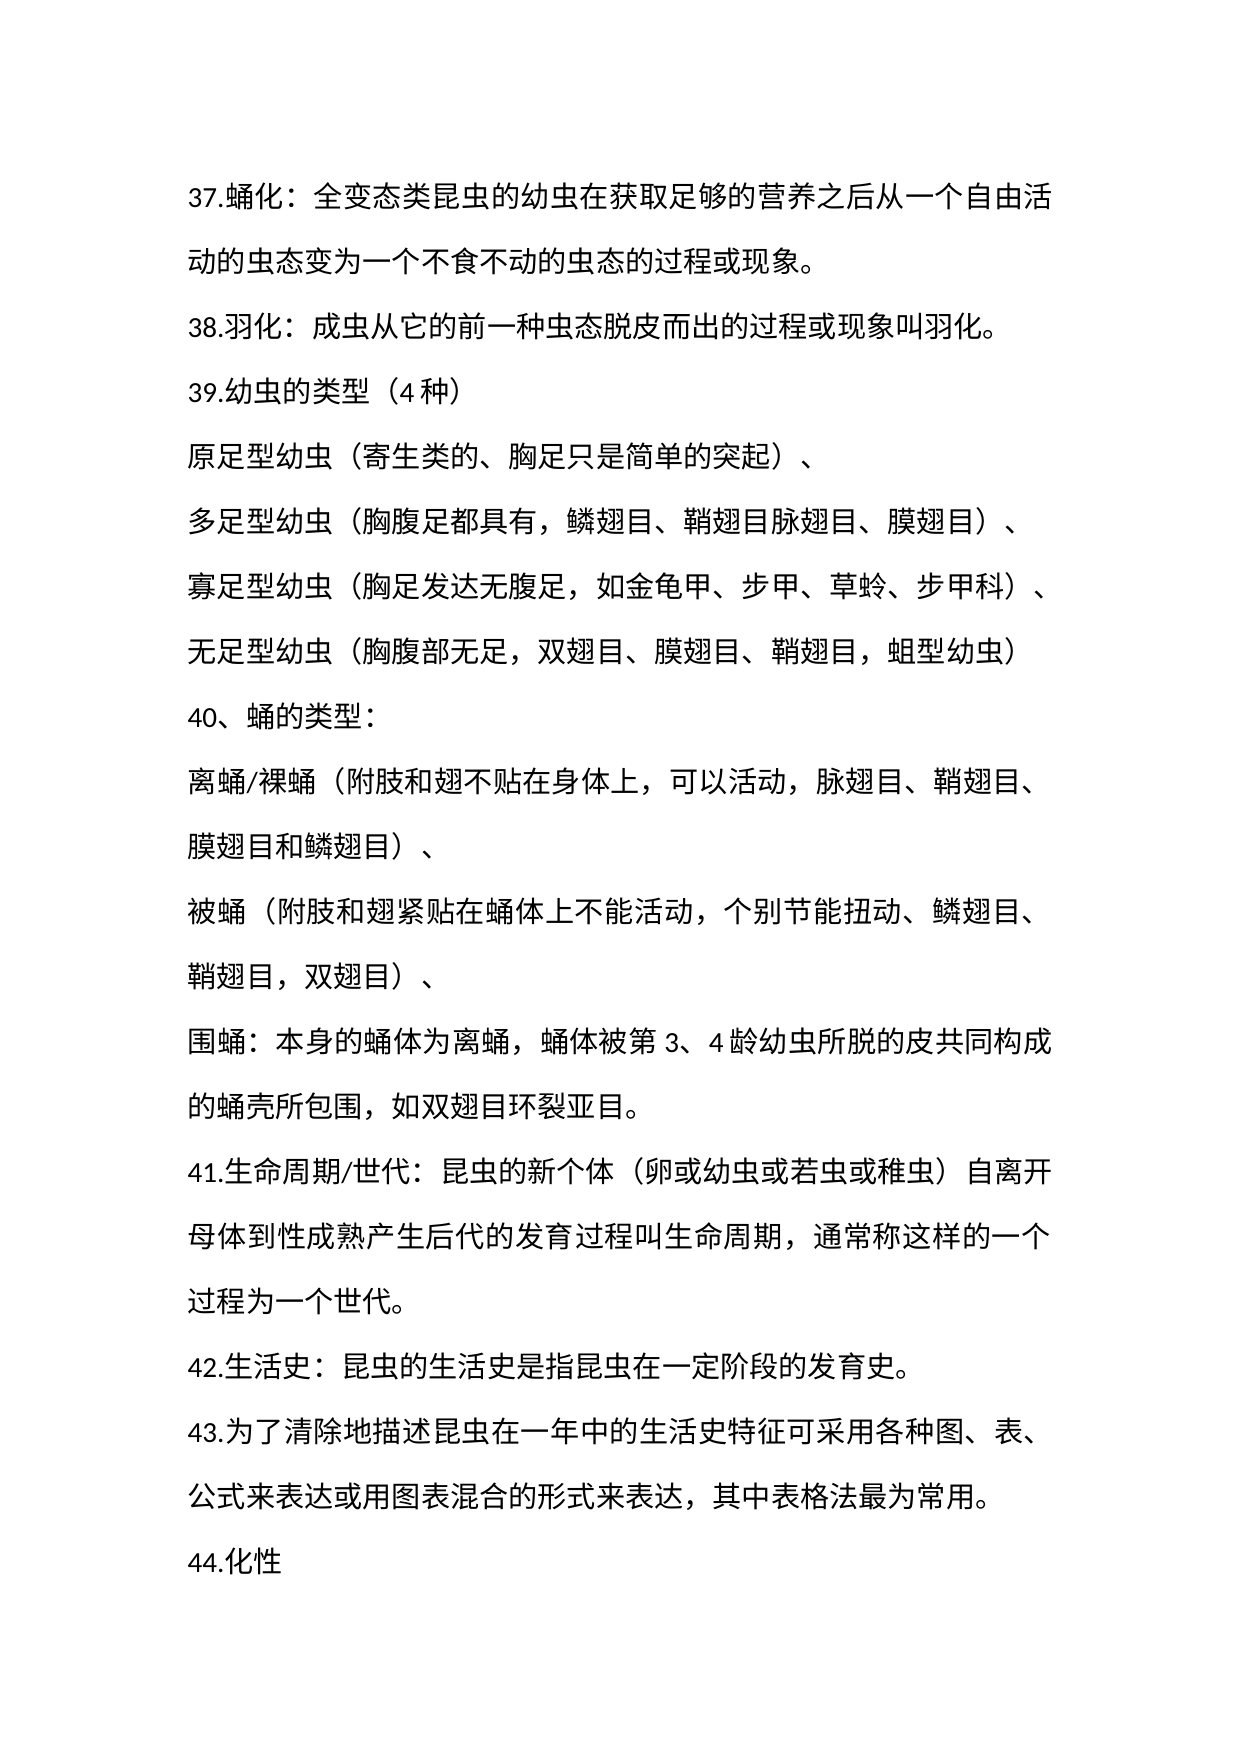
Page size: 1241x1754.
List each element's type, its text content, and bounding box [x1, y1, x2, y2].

text 40、蛹的类型： [187, 682, 1053, 747]
text 原足型幼虫（寄生类的、胸足只是简单的突起）、 [187, 422, 1053, 487]
text 44.化性 [187, 1527, 1053, 1592]
text 42.生活史：昆虫的生活史是指昆虫在一定阶段的发育史。 [187, 1332, 1053, 1397]
text 寡足型幼虫（胸足发达无腹足，如金龟甲、步甲、草蛉、步甲科）、 [187, 552, 1053, 617]
text 39.幼虫的类型（4种） [187, 357, 1053, 422]
text 43.为了清除地描述昆虫在一年中的生活史特征可采用各种图、表、公式来表达或用图表混合的形式来表达，其中表格法最为常用。 [187, 1397, 1053, 1527]
text 41.生命周期/世代：昆虫的新个体（卵或幼虫或若虫或稚虫）自离开母体到性成熟产生后代的发育过程叫生命周期，通常称这样的一个过程为一个世代。 [187, 1137, 1053, 1332]
text 被蛹（附肢和翅紧贴在蛹体上不能活动，个别节能扭动、鳞翅目、鞘翅目，双翅目）、 [187, 877, 1053, 1007]
text 37.蛹化：全变态类昆虫的幼虫在获取足够的营养之后从一个自由活动的虫态变为一个不食不动的虫态的过程或现象。 [187, 162, 1053, 292]
text 38.羽化：成虫从它的前一种虫态脱皮而出的过程或现象叫羽化。 [187, 292, 1053, 357]
text 无足型幼虫（胸腹部无足，双翅目、膜翅目、鞘翅目，蛆型幼虫） [187, 617, 1053, 682]
text 多足型幼虫（胸腹足都具有，鳞翅目、鞘翅目脉翅目、膜翅目）、 [187, 487, 1053, 552]
text 离蛹/裸蛹（附肢和翅不贴在身体上，可以活动，脉翅目、鞘翅目、膜翅目和鳞翅目）、 [187, 747, 1053, 877]
text 围蛹：本身的蛹体为离蛹，蛹体被第3、4龄幼虫所脱的皮共同构成的蛹壳所包围，如双翅目环裂亚目。 [187, 1007, 1053, 1137]
